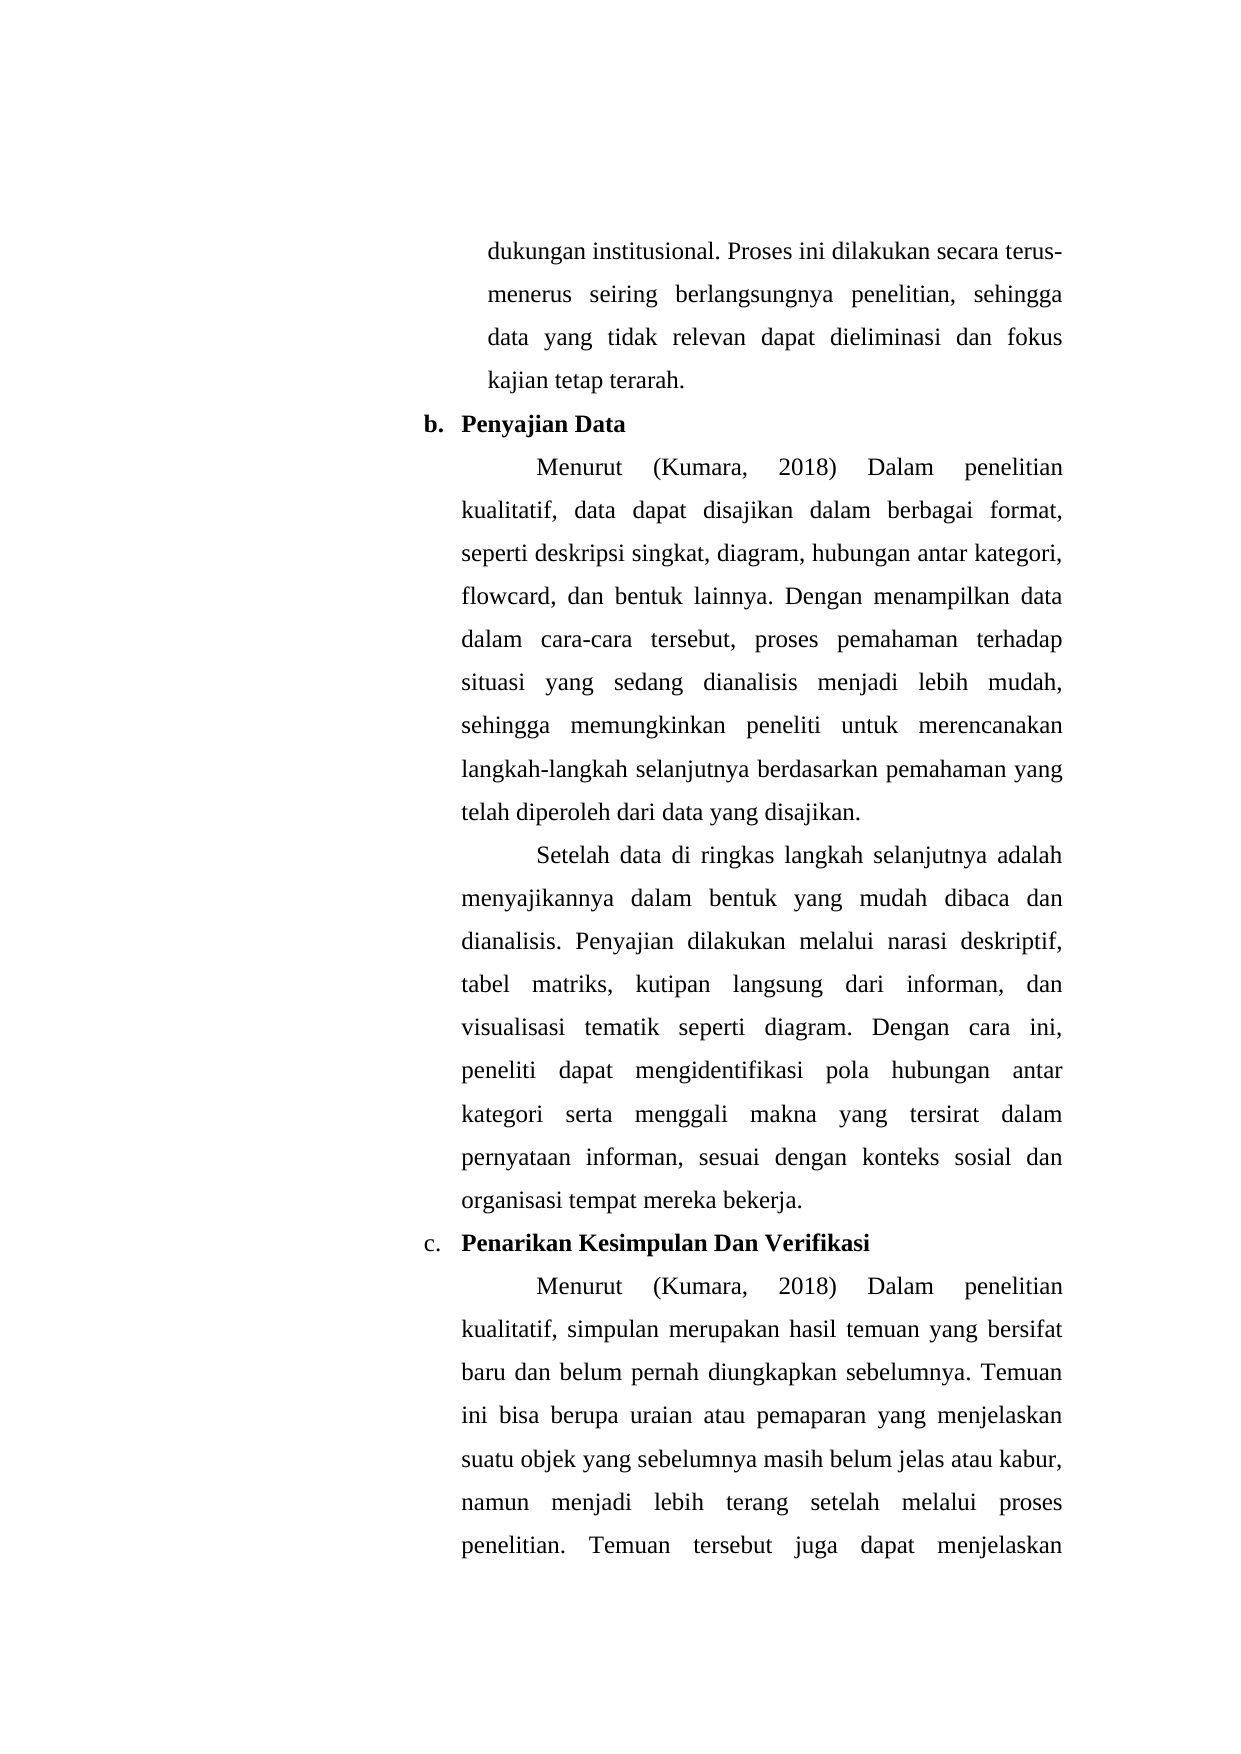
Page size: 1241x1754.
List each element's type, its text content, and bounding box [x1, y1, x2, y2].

list Penarikan Kesimpulan Dan Verifikasi [424, 1357, 1063, 1386]
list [487, 236, 1063, 524]
list Setelah data di ringkas langkah selanjutnya adalah menyajikannya dalam bentuk yang mudah dibaca dan dianalisis. Penyajian dilakukan melalui narasi deskriptif, tabel matriks, kutipan langsung dari informan, dan visualisasi tematik seperti diagram. Dengan cara ini, peneliti dapat mengidentifikasi pola hubungan antar kategori serta menggali makna yang tersirat dalam pernyataan informan, sesuai dengan konteks sosial dan organisasi tempat mereka bekerja. [461, 969, 1063, 1343]
list Menurut (Kumara, 2018) Dalam penelitian kualitatif, data dapat disajikan dalam berbagai format, seperti deskripsi singkat, diagram, hubungan antar kategori, flowcard, dan bentuk lainnya. Dengan menampilkan data dalam cara-cara tersebut, proses pemahaman terhadap situasi yang sedang dianalisis menjadi lebih mudah, sehingga memungkinkan peneliti untuk merencanakan langkah-langkah selanjutnya berdasarkan pemahaman yang telah diperoleh dari data yang disajikan. [461, 581, 1063, 955]
list Penyajian Data [424, 538, 1063, 567]
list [461, 1401, 1063, 1559]
